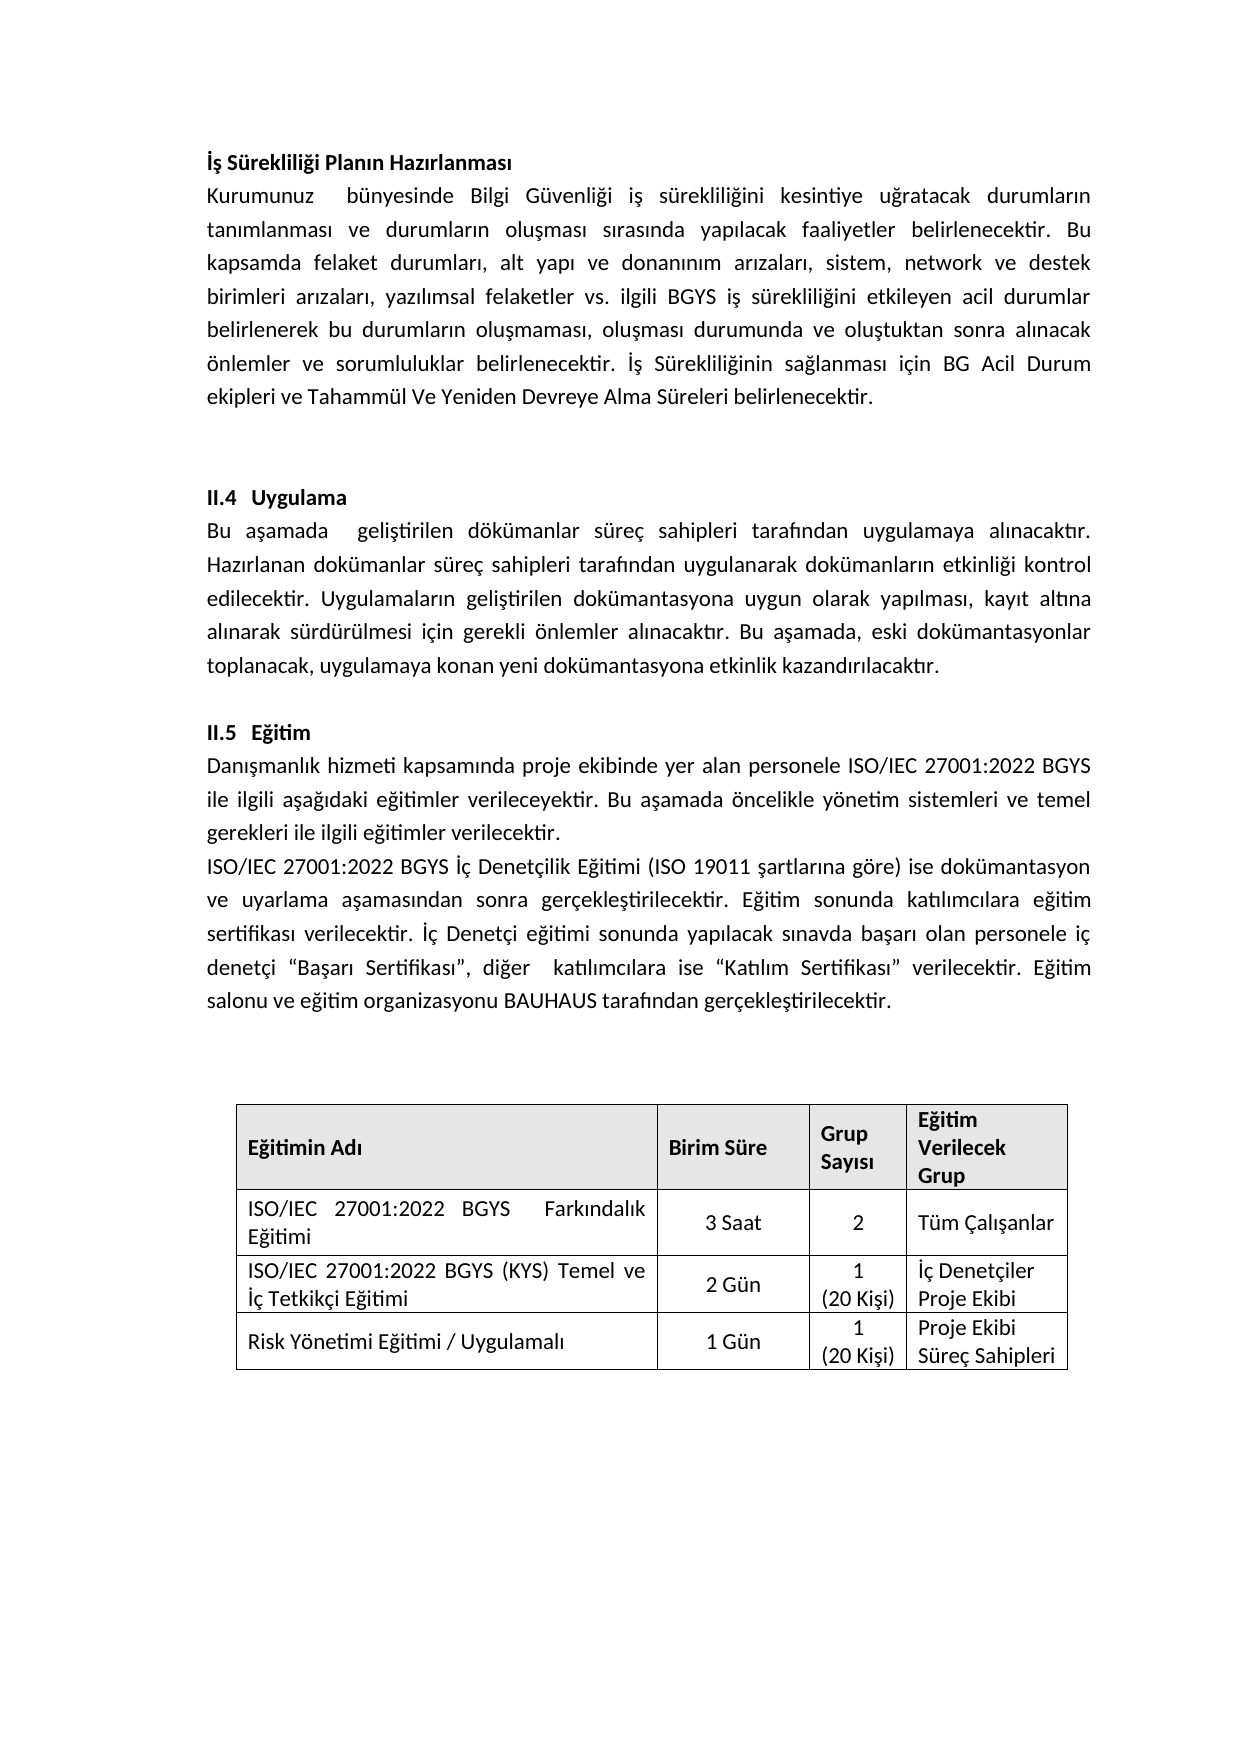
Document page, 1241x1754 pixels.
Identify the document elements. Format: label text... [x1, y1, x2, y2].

table_cell Tüm Çalışanlar [907, 1190, 1067, 1255]
table_cell 1 (20 Kişi) [810, 1256, 906, 1312]
table_cell 1 (20 Kişi) [810, 1313, 906, 1369]
table_cell Risk Yönetimi Eğitimi / Uygulamalı [237, 1313, 657, 1369]
table_header Birim Süre [658, 1105, 809, 1189]
list Bu aşamada geliştirilen dökümanlar süreç sahipleri tarafından uygulamaya alınacaktır. Hazırlanan dokümanlar süreç sahipleri tarafından uygulanarak dokümanların etkinliği kontrol edilecektir. Uygulamaların geliştirilen dokümantasyona uygun olarak yapılması, kayıt altına alınarak sürdürülmesi için gerekli önlemler alınacaktır. Bu aşamada, eski dokümantasyonlar toplanacak, uygulamaya konan yeni dokümantasyona etkinlik kazandırılacaktır. [207, 517, 1093, 679]
list Uygulama [207, 483, 1093, 511]
table_cell İç Denetçiler Proje Ekibi [907, 1256, 1067, 1312]
list Kurumunuz bünyesinde Bilgi Güvenliği iş sürekliliğini kesintiye uğratacak durumların tanımlanması ve durumların oluşması sırasında yapılacak faaliyetler belirlenecektir. Bu kapsamda felaket durumları, alt yapı ve donanınım arızaları, sistem, network ve destek birimleri arızaları, yazılımsal felaketler vs. ilgili BGYS iş sürekliliğini etkileyen acil durumlar belirlenerek bu durumların oluşmaması, oluşması durumunda ve oluştuktan sonra alınacak önlemler ve sorumluluklar belirlenecektir. İş Sürekliliğinin sağlanması için BG Acil Durum ekipleri ve Tahammül Ve Yeniden Devreye Alma Süreleri belirlenecektir. [207, 181, 1093, 410]
table_cell Proje Ekibi Süreç Sahipleri [907, 1313, 1067, 1369]
list Danışmanlık hizmeti kapsamında proje ekibinde yer alan personele ISO/IEC 27001:2022 BGYS ile ilgili aşağıdaki eğitimler verileceyektir. Bu aşamada öncelikle yönetim sistemleri ve temel gerekleri ile ilgili eğitimler verilecektir. [207, 751, 1093, 846]
table_cell 2 Gün [658, 1256, 809, 1312]
table_cell ISO/IEC 27001:2022 BGYS Farkındalık Eğitimi [237, 1190, 657, 1255]
list İş Sürekliliği Planın Hazırlanması [207, 148, 1093, 176]
table_header Eğitim Verilecek Grup [907, 1105, 1067, 1189]
table_cell ISO/IEC 27001:2022 BGYS (KYS) Temel ve İç Tetkikçi Eğitimi [237, 1256, 657, 1312]
table_cell 1 Gün [658, 1313, 809, 1369]
table_header Grup Sayısı [810, 1105, 906, 1189]
list ISO/IEC 27001:2022 BGYS İç Denetçilik Eğitimi (ISO 19011 şartlarına göre) ise dokümantasyon ve uyarlama aşamasından sonra gerçekleştirilecektir. Eğitim sonunda katılımcılara eğitim sertifikası verilecektir. İç Denetçi eğitimi sonunda yapılacak sınavda başarı olan personele iç denetçi “Başarı Sertifikası”, diğer katılımcılara ise “Katılım Sertifikası” verilecektir. Eğitim salonu ve eğitim organizasyonu BAUHAUS tarafından gerçekleştirilecektir. [207, 852, 1093, 1014]
table_header Eğitimin Adı [237, 1105, 657, 1189]
list Eğitim [207, 718, 1093, 746]
table_cell 3 Saat [658, 1190, 809, 1255]
table_cell 2 [810, 1190, 906, 1255]
